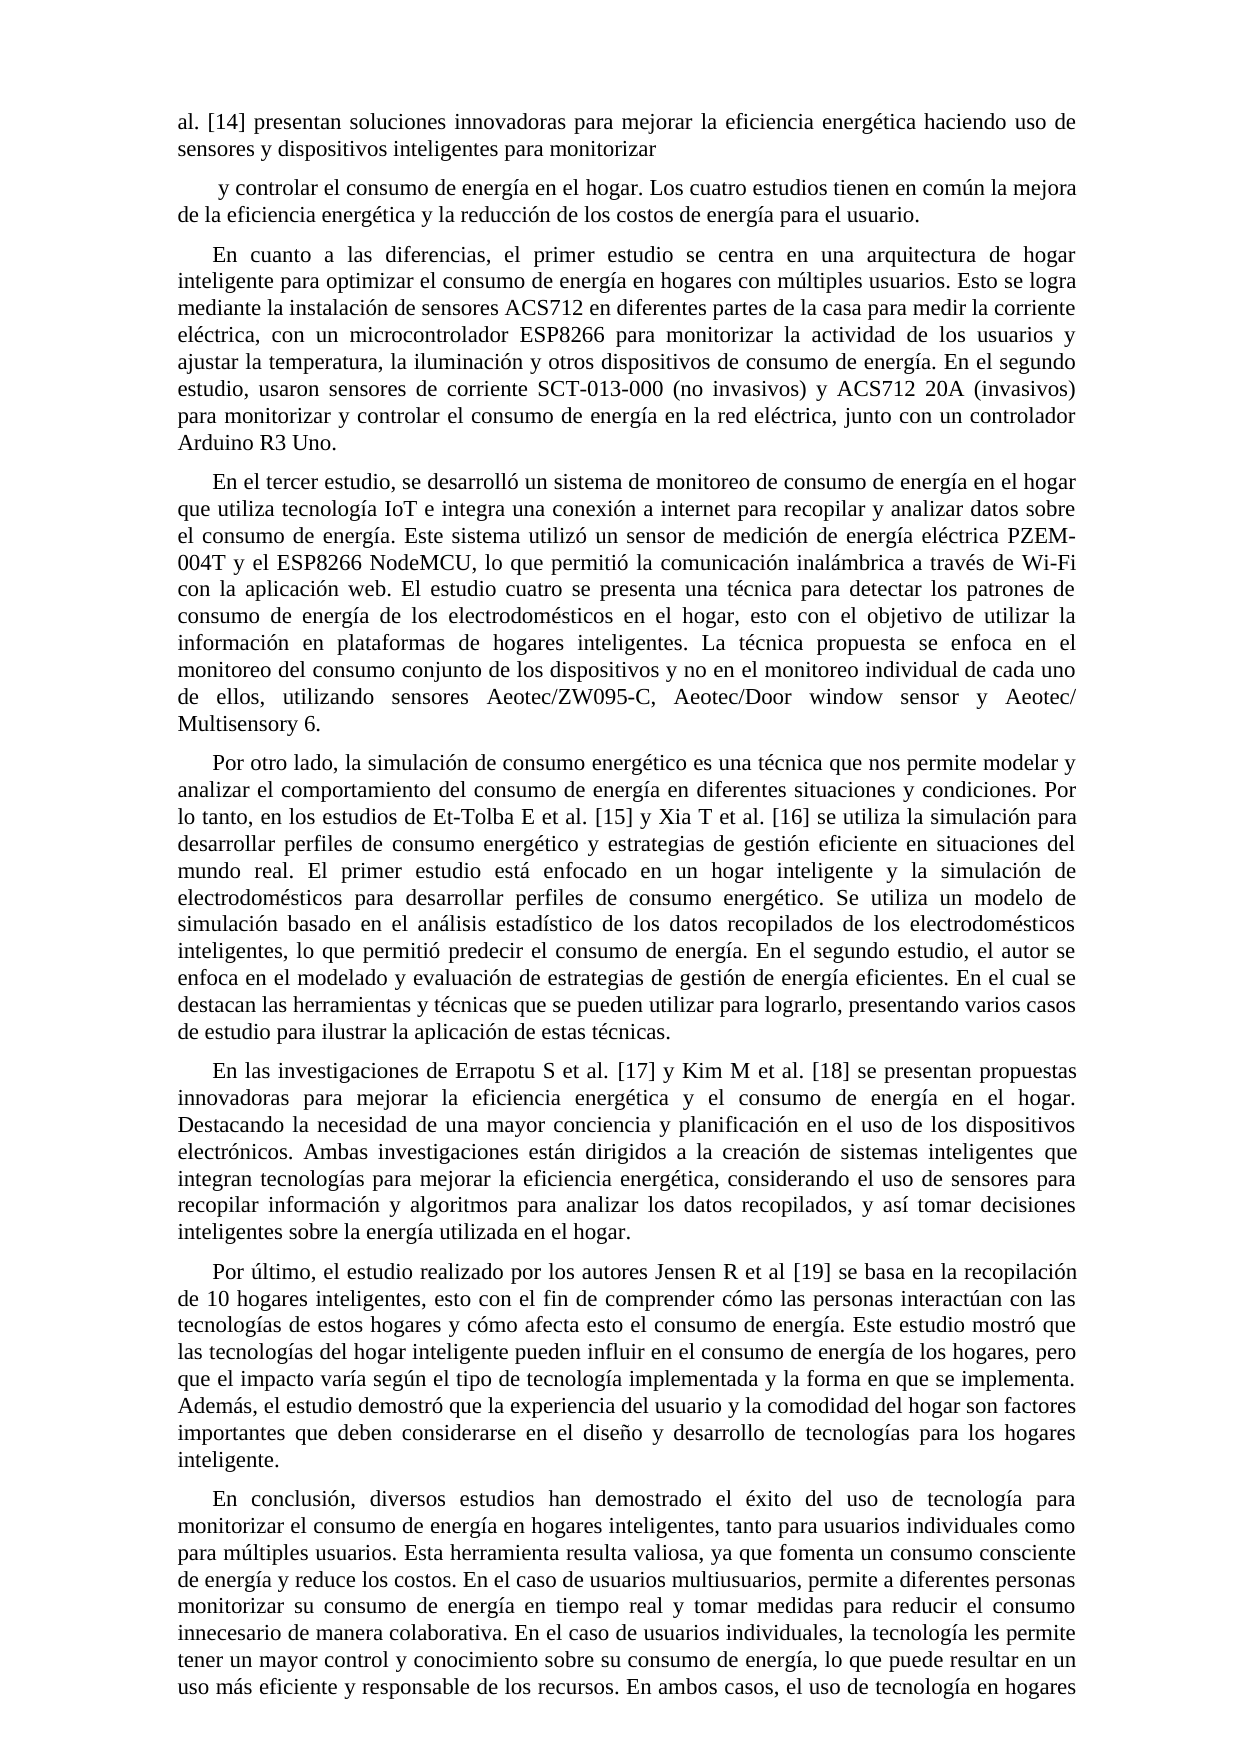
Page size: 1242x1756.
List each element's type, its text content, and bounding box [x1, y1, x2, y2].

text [177, 1485, 1077, 1699]
text En cuanto a las diferencias, el primer estudio se centra en una arquitectura de hogar inteligente para optimizar el consumo de energía en hogares con múltiples usuarios. Esto se logra mediante la instalación de sensores ACS712 en diferentes partes de la casa para medir la corriente eléctrica, con un microcontrolador ESP8266 para monitorizar la actividad de los usuarios y ajustar la temperatura, la iluminación y otros dispositivos de consumo de energía. En el segundo estudio, usaron sensores de corriente SCT-013-000 (no invasivos) y ACS712 20A (invasivos) para monitorizar y controlar el consumo de energía en la red eléctrica, junto con un controlador Arduino R3 Uno. [177, 241, 1077, 455]
text Por otro lado, la simulación de consumo energético es una técnica que nos permite modelar y analizar el comportamiento del consumo de energía en diferentes situaciones y condiciones. Por lo tanto, en los estudios de Et-Tolba E et al. y Xia T et al. se utiliza la simulación para desarrollar perfiles de consumo energético y estrategias de gestión eficiente en situaciones del mundo real. El primer estudio está enfocado en un hogar inteligente y la simulación de electrodomésticos para desarrollar perfiles de consumo energético. Se utiliza un modelo de simulación basado en el análisis estadístico de los datos recopilados de los electrodomésticos inteligentes, lo que permitió predecir el consumo de energía. En el segundo estudio, el autor se enfoca en el modelado y evaluación de estrategias de gestión de energía eficientes. En el cual se destacan las herramientas y técnicas que se pueden utilizar para lograrlo, presentando varios casos de estudio para ilustrar la aplicación de estas técnicas. [177, 749, 1077, 1044]
text En las investigaciones de Errapotu S et al. y Kim M et al. se presentan propuestas innovadoras para mejorar la eficiencia energética y el consumo de energía en el hogar. Destacando la necesidad de una mayor conciencia y planificación en el uso de los dispositivos electrónicos. Ambas investigaciones están dirigidos a la creación de sistemas inteligentes que integran tecnologías para mejorar la eficiencia energética, considerando el uso de sensores para recopilar información y algoritmos para analizar los datos recopilados, y así tomar decisiones inteligentes sobre la energía utilizada en el hogar. [177, 1057, 1077, 1245]
text y controlar el consumo de energía en el hogar. Los cuatro estudios tienen en común la mejora de la eficiencia energética y la reducción de los costos de energía para el usuario. [177, 174, 1077, 228]
text Por último, el estudio realizado por los autores Jensen R et al se basa en la recopilación de 10 hogares inteligentes, esto con el fin de comprender cómo las personas interactúan con las tecnologías de estos hogares y cómo afecta esto el consumo de energía. Este estudio mostró que las tecnologías del hogar inteligente pueden influir en el consumo de energía de los hogares, pero que el impacto varía según el tipo de tecnología implementada y la forma en que se implementa. Además, el estudio demostró que la experiencia del usuario y la comodidad del hogar son factores importantes que deben considerarse en el diseño y desarrollo de tecnologías para los hogares inteligente. [177, 1258, 1077, 1472]
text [177, 108, 1077, 162]
text En el tercer estudio, se desarrolló un sistema de monitoreo de consumo de energía en el hogar que utiliza tecnología IoT e integra una conexión a internet para recopilar y analizar datos sobre el consumo de energía. Este sistema utilizó un sensor de medición de energía eléctrica PZEM-004T y el ESP8266 NodeMCU, lo que permitió la comunicación inalámbrica a través de Wi-Fi con la aplicación web. El estudio cuatro se presenta una técnica para detectar los patrones de consumo de energía de los electrodomésticos en el hogar, esto con el objetivo de utilizar la información en plataformas de hogares inteligentes. La técnica propuesta se enfoca en el monitoreo del consumo conjunto de los dispositivos y no en el monitoreo individual de cada uno de ellos, utilizando sensores Aeotec/ZW095-C, Aeotec/Door window sensor y Aeotec/ Multisensory 6. [177, 468, 1077, 736]
